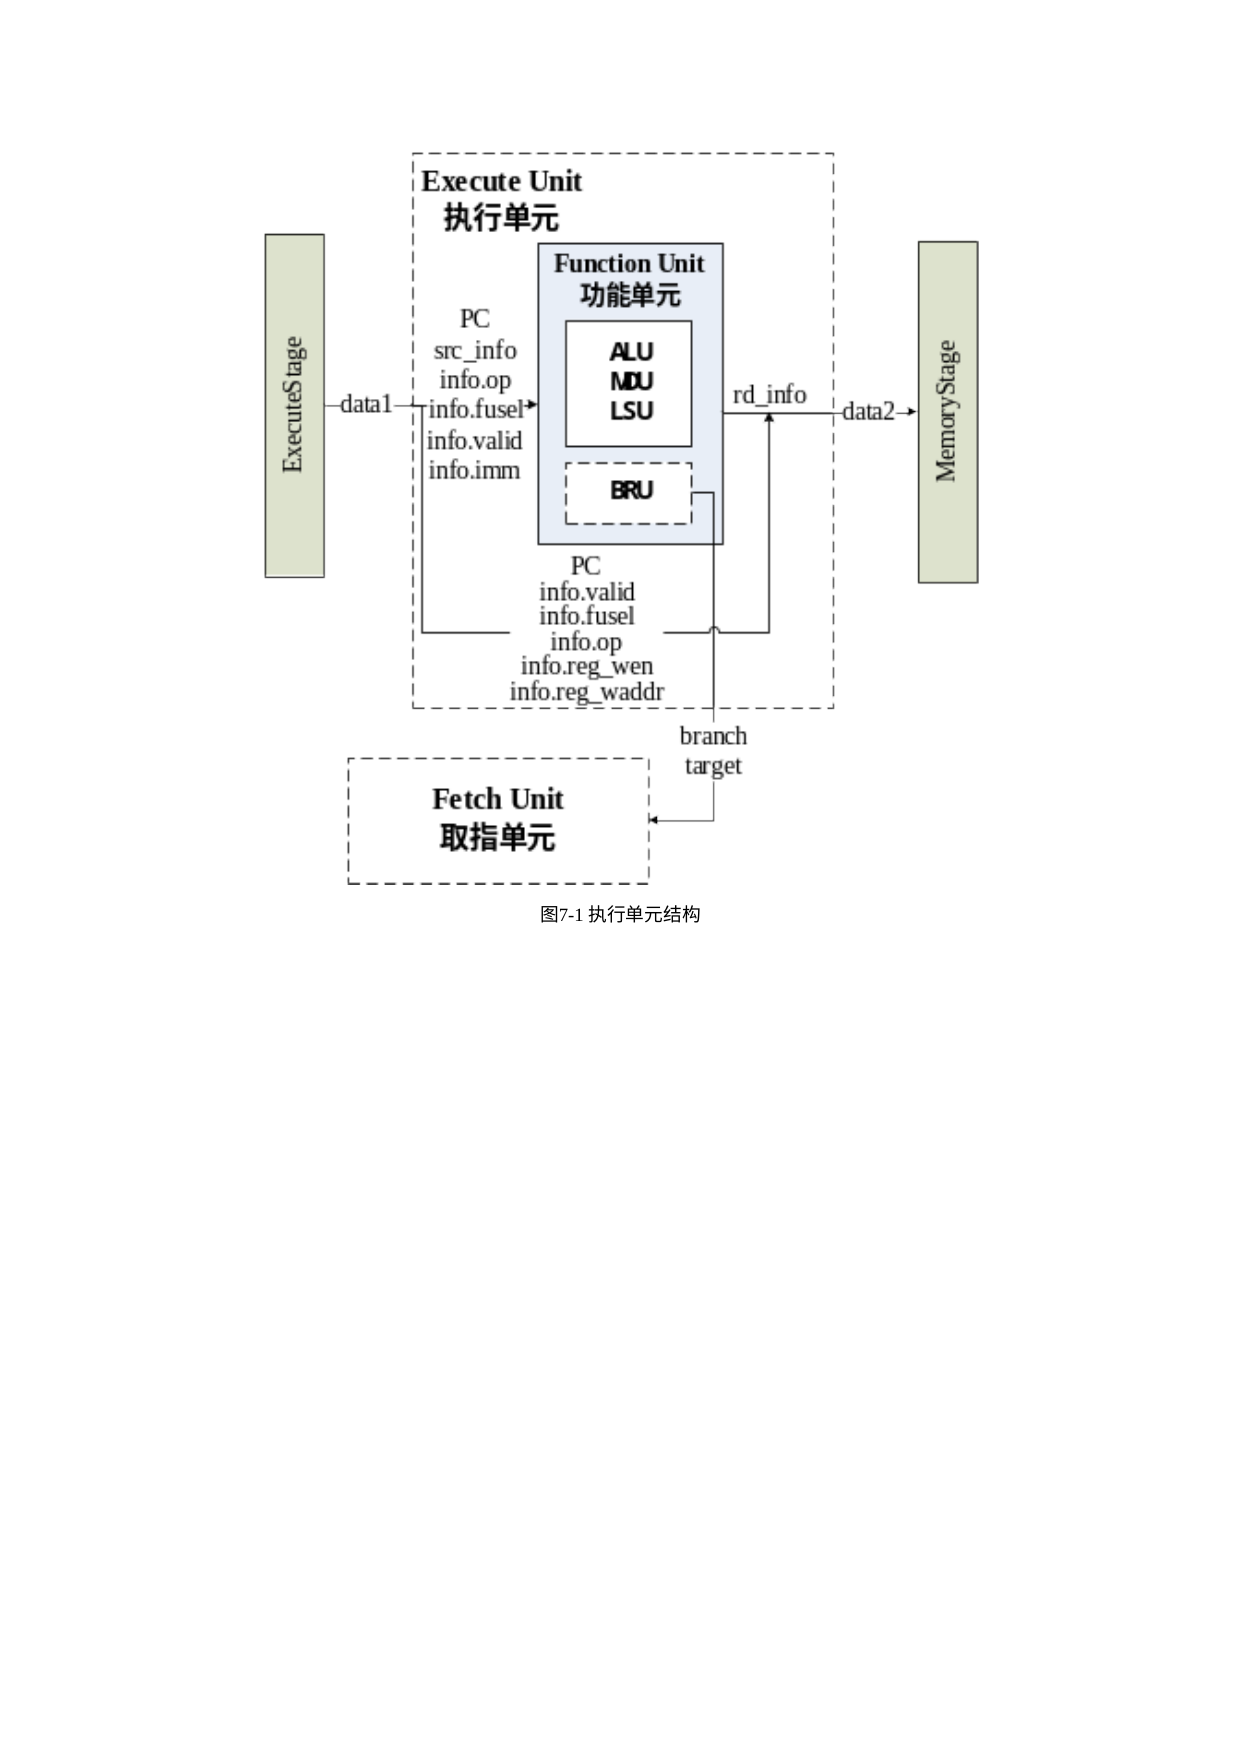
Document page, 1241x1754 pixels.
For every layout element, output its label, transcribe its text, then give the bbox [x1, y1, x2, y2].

list 执行单元结构 [187, 897, 1053, 930]
